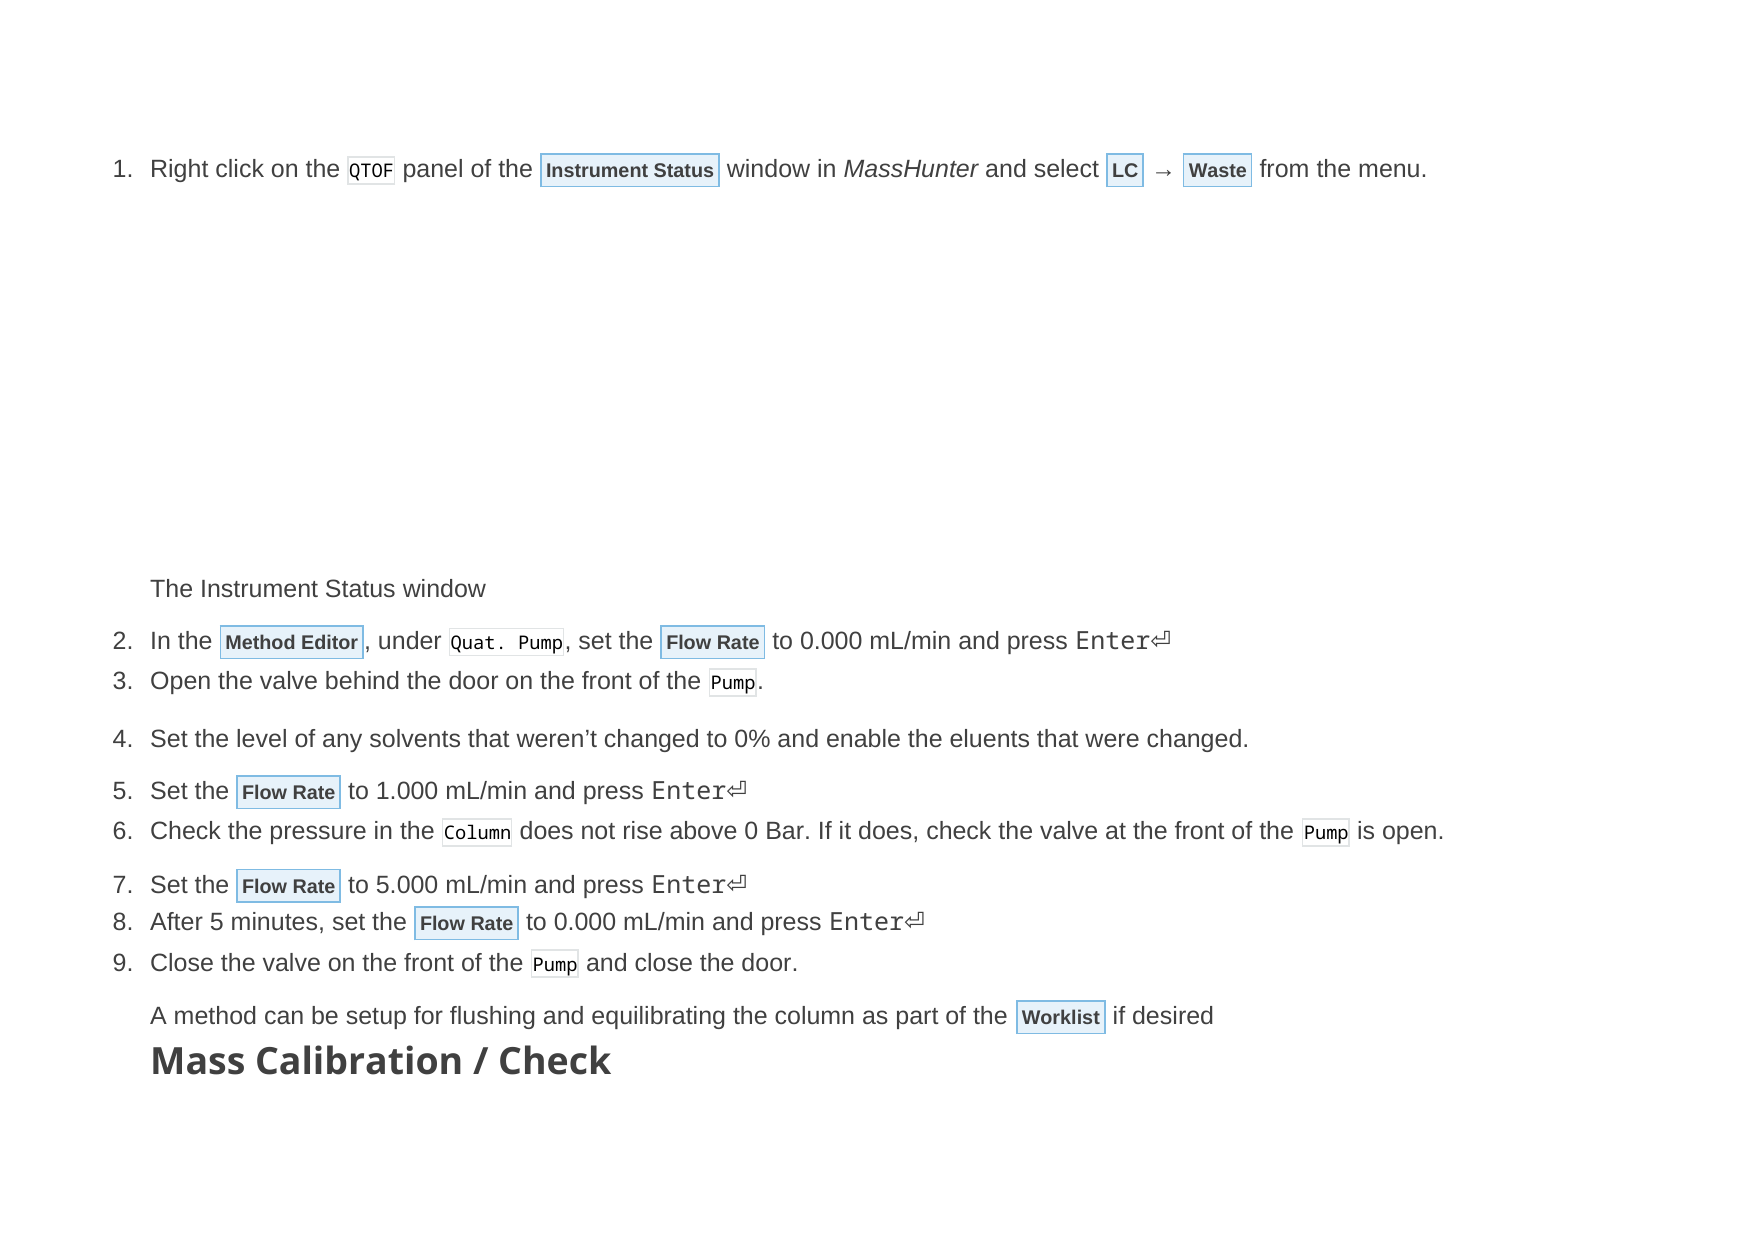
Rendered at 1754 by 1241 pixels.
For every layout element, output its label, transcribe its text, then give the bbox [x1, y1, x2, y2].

text The Instrument Status window [150, 565, 1604, 603]
list Set the Flow Rate to 5.000 mL/min and press Enter⏎ [112, 865, 1604, 903]
list Set the Flow Rate to 1.000 mL/min and press Enter⏎ [112, 772, 1604, 809]
list Check the pressure in the Column does not rise above 0 Bar. If it does, check the valve at the front of the Pump is open. [112, 809, 1604, 847]
text A method can be setup for flushing and equilibrating the column as part of the Worklist if desired [150, 997, 1604, 1034]
list In the Method Editor, under Quat. Pump, set the Flow Rate to 0.000 mL/min and press Enter⏎ [112, 622, 1604, 659]
list Set the level of any solvents that weren’t changed to 0% and enable the eluents that were changed. [112, 715, 1604, 753]
list After 5 minutes, set the Flow Rate to 0.000 mL/min and press Enter⏎ [112, 903, 1604, 940]
subtitle Mass Calibration / Check [150, 1034, 1604, 1085]
list Right click on the QTOF panel of the Instrument Status window in MassHunter and select LC → Waste from the menu. [112, 150, 1604, 187]
list Open the valve behind the door on the front of the Pump. [112, 659, 1604, 697]
list Close the valve on the front of the Pump and close the door. [112, 940, 1604, 978]
